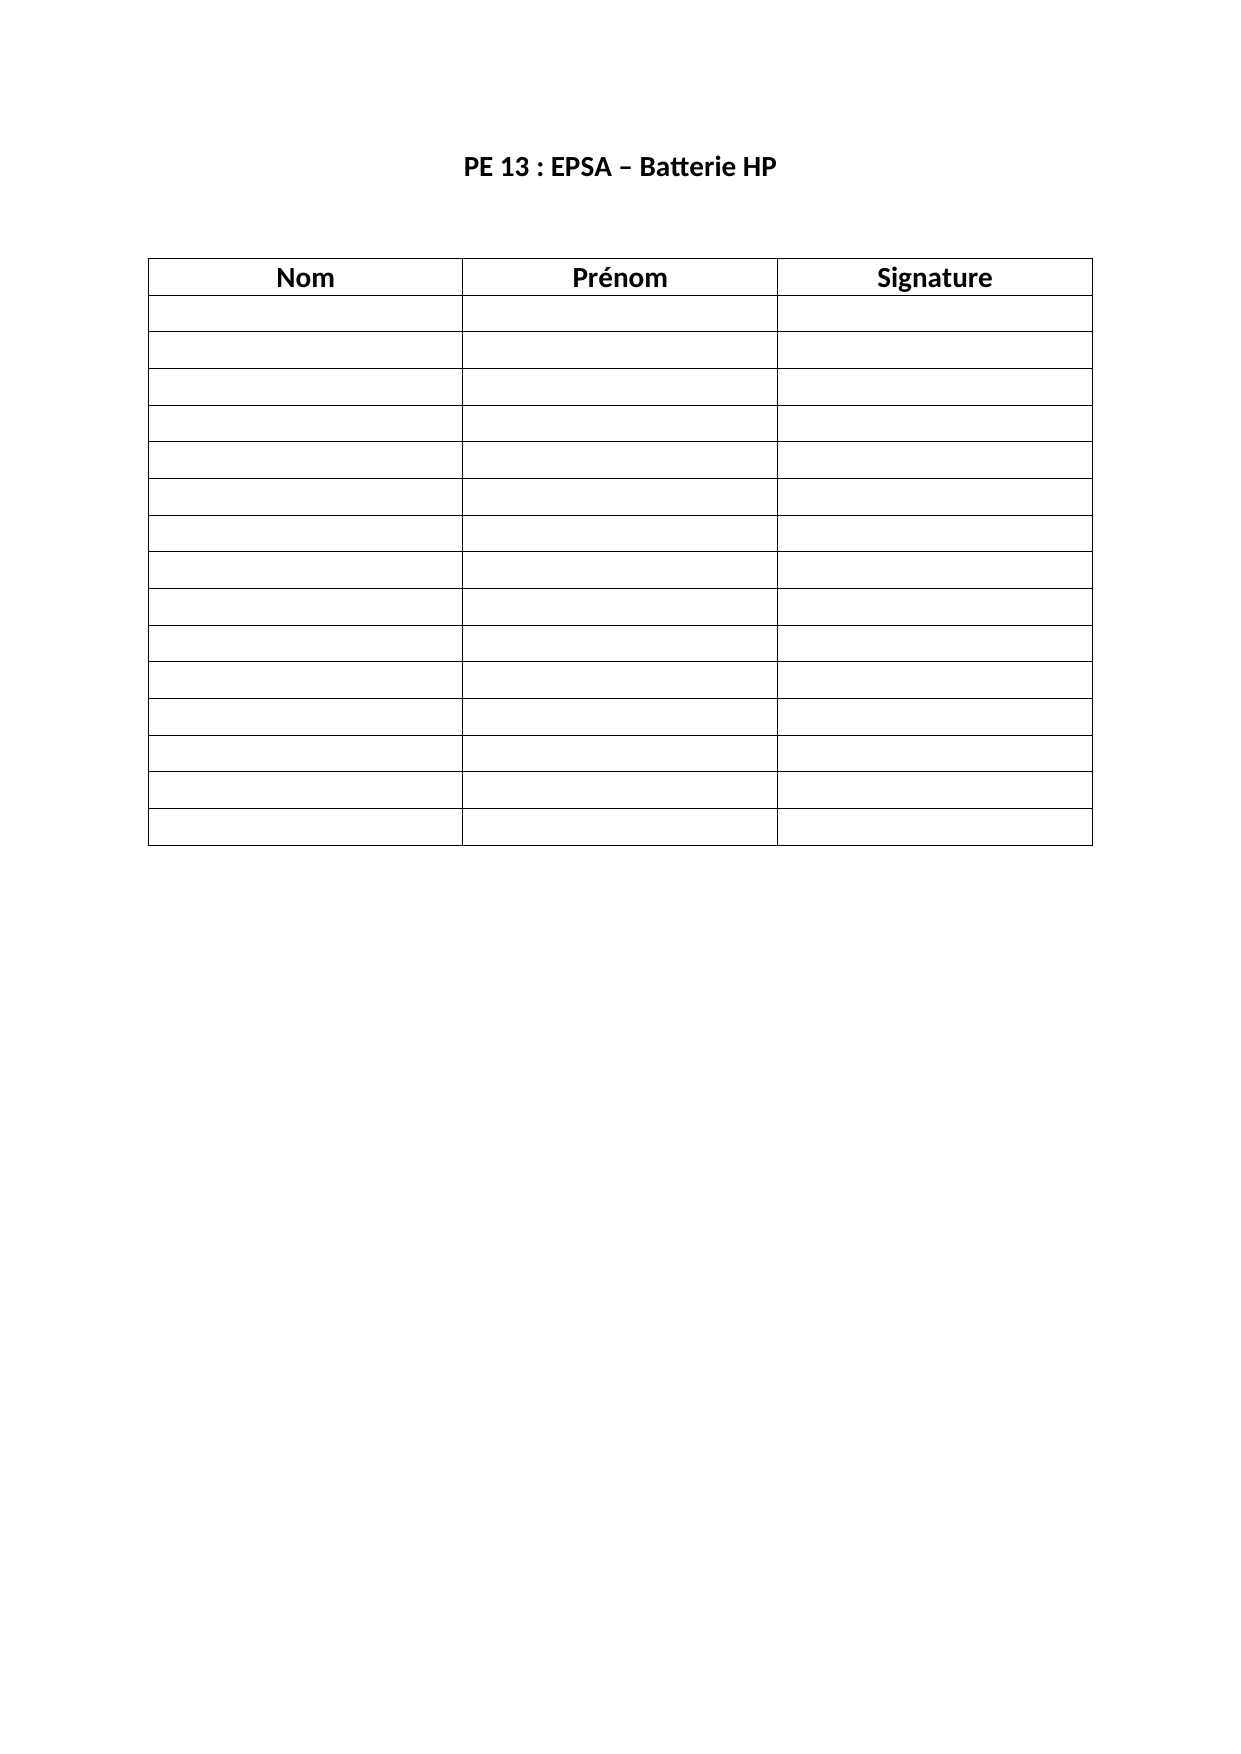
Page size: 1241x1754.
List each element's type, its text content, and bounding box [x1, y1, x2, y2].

table_header Nom [149, 259, 462, 294]
table_cell [149, 736, 462, 771]
table_cell [778, 809, 1092, 844]
table_cell [778, 626, 1092, 661]
table_cell [778, 442, 1092, 478]
table_cell [778, 662, 1092, 698]
table_cell [778, 772, 1092, 808]
table_header Prénom [463, 259, 777, 294]
table_cell [149, 772, 462, 808]
table_cell [778, 699, 1092, 734]
table_cell [463, 809, 777, 844]
table_cell [463, 736, 777, 771]
table_cell [149, 479, 462, 514]
table_cell [149, 626, 462, 661]
table_cell [463, 516, 777, 551]
table_cell [149, 516, 462, 551]
table_cell [778, 406, 1092, 441]
table_cell [149, 296, 462, 331]
table_cell [149, 369, 462, 404]
table_cell [463, 369, 777, 404]
table_cell [463, 589, 777, 624]
text PE 13 : EPSA – Batterie HP [148, 148, 1093, 183]
table_cell [149, 809, 462, 844]
table_cell [463, 332, 777, 368]
table_cell [463, 406, 777, 441]
table_cell [463, 479, 777, 514]
table_cell [463, 626, 777, 661]
table_cell [463, 442, 777, 478]
table_cell [149, 552, 462, 588]
table_cell [463, 296, 777, 331]
table_cell [463, 552, 777, 588]
table_cell [149, 332, 462, 368]
table_cell [778, 296, 1092, 331]
table_header Signature [778, 259, 1092, 294]
table_cell [149, 442, 462, 478]
table_cell [463, 772, 777, 808]
table_cell [778, 369, 1092, 404]
table_cell [463, 662, 777, 698]
table_cell [778, 736, 1092, 771]
table_cell [778, 552, 1092, 588]
table_cell [463, 699, 777, 734]
table_cell [778, 479, 1092, 514]
table_cell [149, 589, 462, 624]
table_cell [778, 332, 1092, 368]
table_cell [149, 662, 462, 698]
table_cell [778, 589, 1092, 624]
table_cell [149, 699, 462, 734]
table_cell [149, 406, 462, 441]
table_cell [778, 516, 1092, 551]
